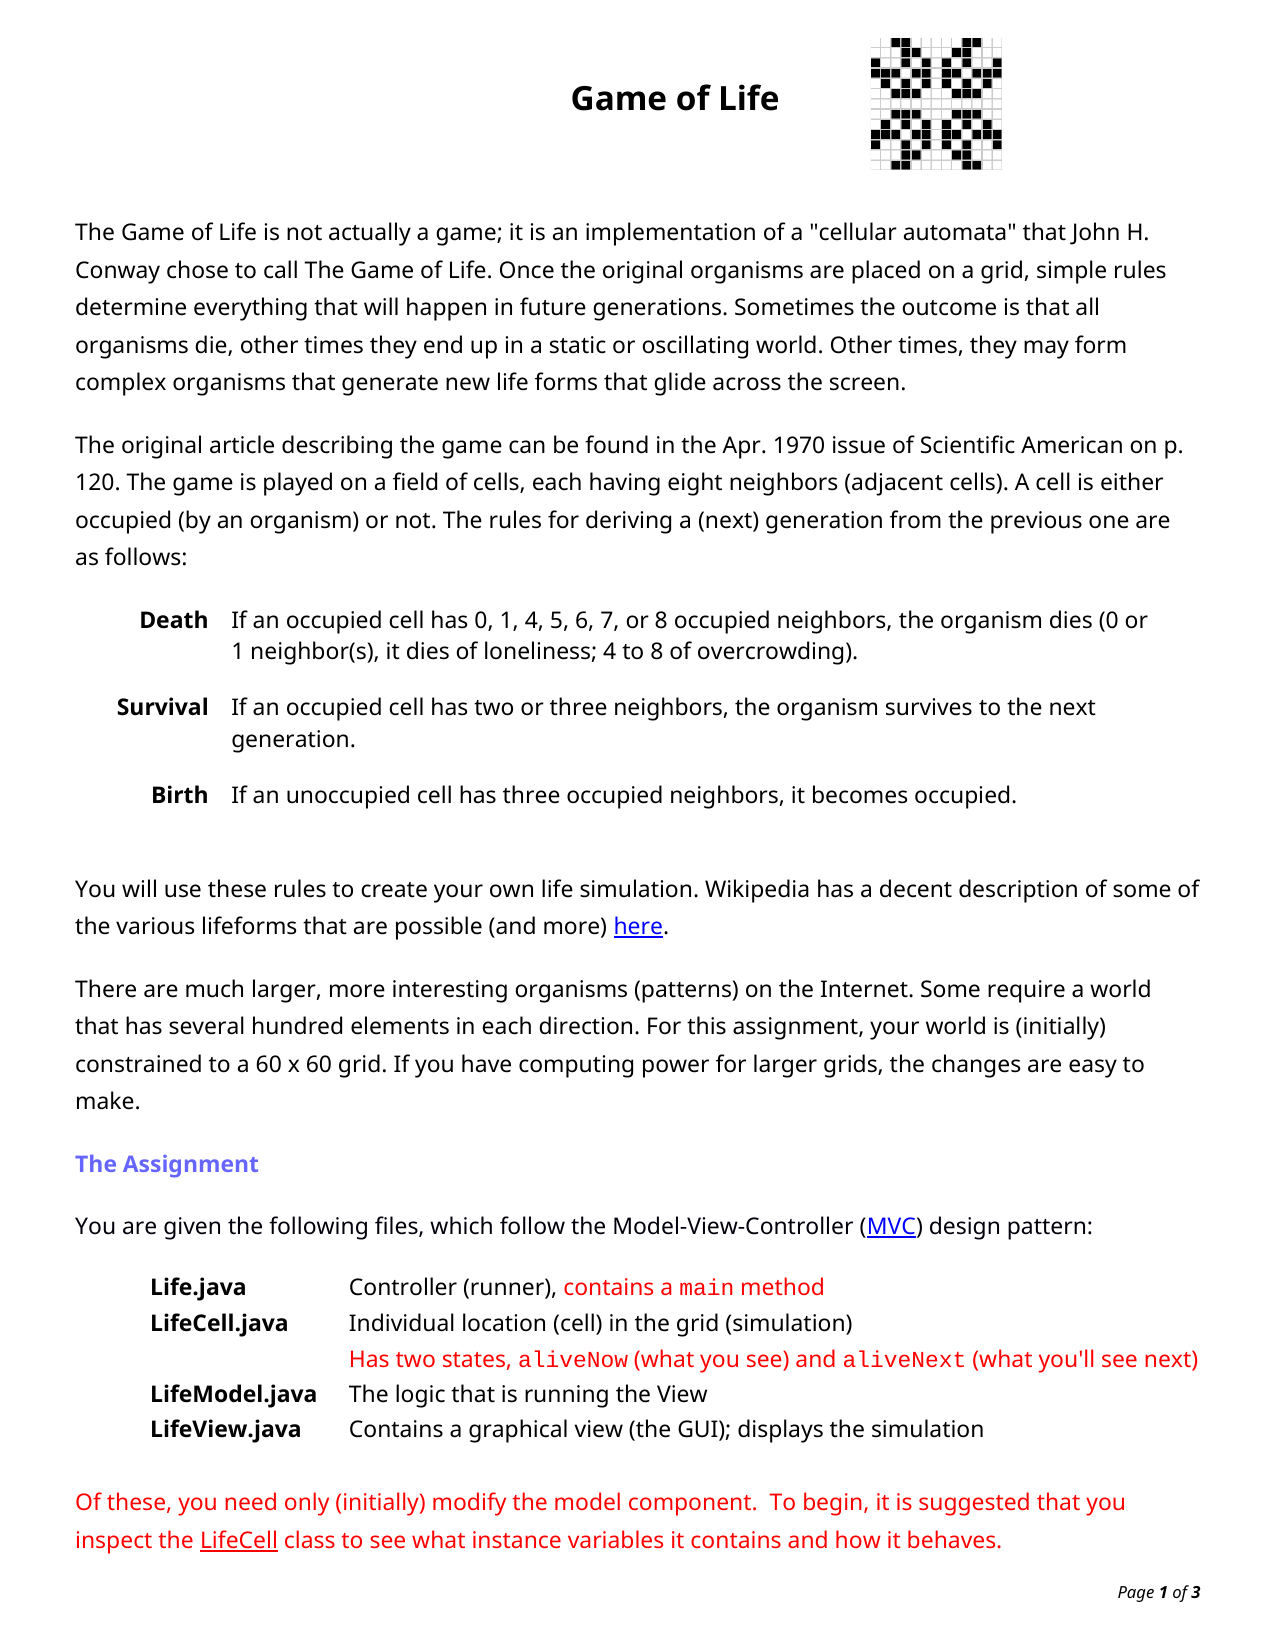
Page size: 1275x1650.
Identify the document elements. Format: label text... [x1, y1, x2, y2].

table_cell Contains a graphical view (the GUI); displays the simulation [338, 1413, 1211, 1449]
table_cell The logic that is running the View [338, 1378, 1211, 1413]
table_cell Individual location (cell) in the grid (simulation) Has two states, aliveNow (what you see) and aliveNext (what you'll see next) [338, 1307, 1211, 1378]
table_cell Birth [97, 779, 220, 835]
picture [870, 38, 1002, 75]
text Game of Life [75, 75, 1200, 120]
table_header Controller (runner), contains a main method [338, 1271, 1211, 1307]
text The Assignment [75, 1148, 1200, 1179]
text Of these, you need only (initially) modify the model component. To begin, it is suggested that you inspect the LifeCell class to see what instance variables it contains and how it behaves. [75, 1486, 1200, 1555]
picture [870, 120, 1002, 170]
text There are much larger, more interesting organisms (patterns) on the Internet. Some require a world that has several hundred elements in each direction. For this assignment, your world is (initially) constrained to a 60 x 60 grid. If you have computing power for larger grids, the changes are easy to make. [75, 973, 1200, 1116]
text You will use these rules to create your own life simulation. Wikipedia has a decent description of some of the various lifeforms that are possible (and more) here. [75, 873, 1200, 941]
table_cell If an unoccupied cell has three occupied neighbors, it becomes occupied. [220, 779, 1178, 835]
table_cell LifeModel.java [139, 1378, 337, 1413]
text The original article describing the game can be found in the Apr. 1970 issue of Scientific American on p. 120. The game is played on a field of cells, each having eight neighbors (adjacent cells). A cell is either occupied (by an organism) or not. The rules for deriving a (next) generation from the previous one are as follows: [75, 429, 1200, 573]
text You are given the following files, which follow the Model-View-Controller (MVC) design pattern: [75, 1210, 1200, 1241]
table_cell LifeCell.java [139, 1307, 337, 1378]
table_header Life.java [139, 1271, 337, 1307]
table_header Death [97, 604, 220, 691]
table_cell If an occupied cell has two or three neighbors, the organism survives to the next generation. [220, 691, 1178, 779]
text The Game of Life is not actually a game; it is an implementation of a "cellular automata" that John H. Conway chose to call The Game of Life. Once the original organisms are placed on a grid, simple rules determine everything that will happen in future generations. Sometimes the outcome is that all organisms die, other times they end up in a static or oscillating world. Other times, they may form complex organisms that generate new life forms that glide across the screen. [75, 216, 1200, 398]
table_cell LifeView.java [139, 1413, 337, 1449]
table_cell Survival [97, 691, 220, 779]
table_header If an occupied cell has 0, 1, 4, 5, 6, 7, or 8 occupied neighbors, the organism dies (0 or 1 neighbor(s), it dies of loneliness; 4 to 8 of overcrowding). [220, 604, 1178, 691]
